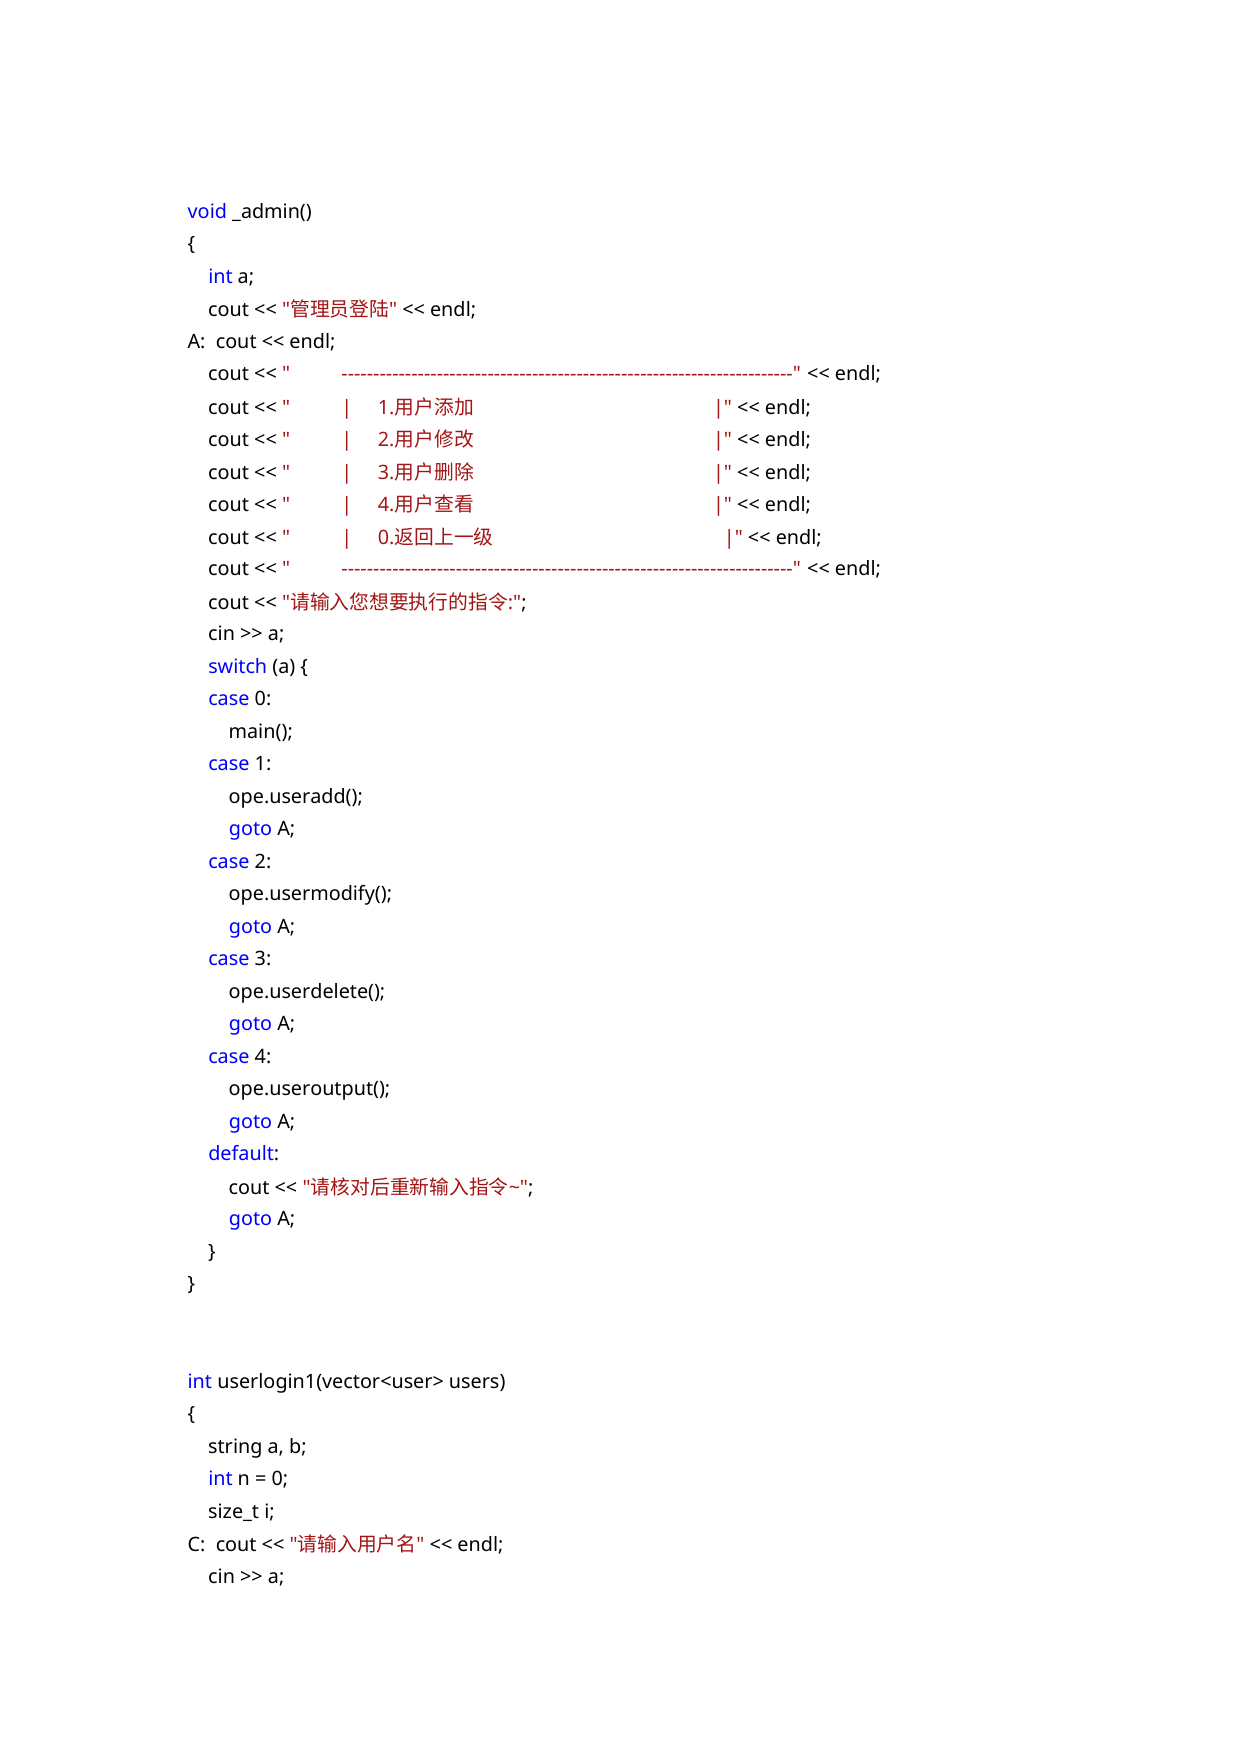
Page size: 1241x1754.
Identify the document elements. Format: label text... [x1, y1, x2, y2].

text A: cout << endl; [187, 324, 1053, 357]
text default: [187, 1137, 1053, 1169]
text cout << "请核对后重新输入指令~"; [187, 1169, 1053, 1202]
text goto A; [187, 812, 1053, 844]
text cout << " | 1.用户添加 |" << endl; [187, 389, 1053, 422]
text int n = 0; [187, 1462, 1053, 1494]
text cout << " -----------------------------------------------------------------------" << endl; [187, 552, 1053, 584]
text C: cout << "请输入用户名" << endl; [187, 1527, 1053, 1559]
text ope.useradd(); [187, 779, 1053, 812]
text int a; [187, 259, 1053, 292]
text { [187, 227, 1053, 259]
text { [187, 1397, 1053, 1429]
text ope.useroutput(); [187, 1072, 1053, 1104]
text cout << " | 4.用户查看 |" << endl; [187, 487, 1053, 519]
text main(); [187, 714, 1053, 747]
text ope.userdelete(); [187, 974, 1053, 1007]
text case 0: [187, 682, 1053, 714]
text goto A; [187, 909, 1053, 942]
text case 3: [187, 942, 1053, 974]
text switch (a) { [187, 649, 1053, 682]
text goto A; [187, 1007, 1053, 1039]
text cin >> a; [187, 1559, 1053, 1592]
text cout << " | 0.返回上一级 |" << endl; [187, 519, 1053, 552]
text ope.usermodify(); [187, 877, 1053, 909]
text string a, b; [187, 1429, 1053, 1462]
text goto A; [187, 1104, 1053, 1137]
text cout << "请输入您想要执行的指令:"; [187, 584, 1053, 617]
text case 1: [187, 747, 1053, 779]
text size_t i; [187, 1494, 1053, 1527]
text case 4: [187, 1039, 1053, 1072]
text cout << " -----------------------------------------------------------------------" << endl; [187, 357, 1053, 389]
text } [187, 1234, 1053, 1267]
text } [187, 1267, 1053, 1299]
text cout << " | 2.用户修改 |" << endl; [187, 422, 1053, 454]
text goto A; [187, 1202, 1053, 1234]
text void _admin() [187, 194, 1053, 227]
text cin >> a; [187, 617, 1053, 649]
text case 2: [187, 844, 1053, 877]
text cout << "管理员登陆" << endl; [187, 292, 1053, 324]
text cout << " | 3.用户删除 |" << endl; [187, 454, 1053, 487]
text int userlogin1(vector<user> users) [187, 1364, 1053, 1397]
